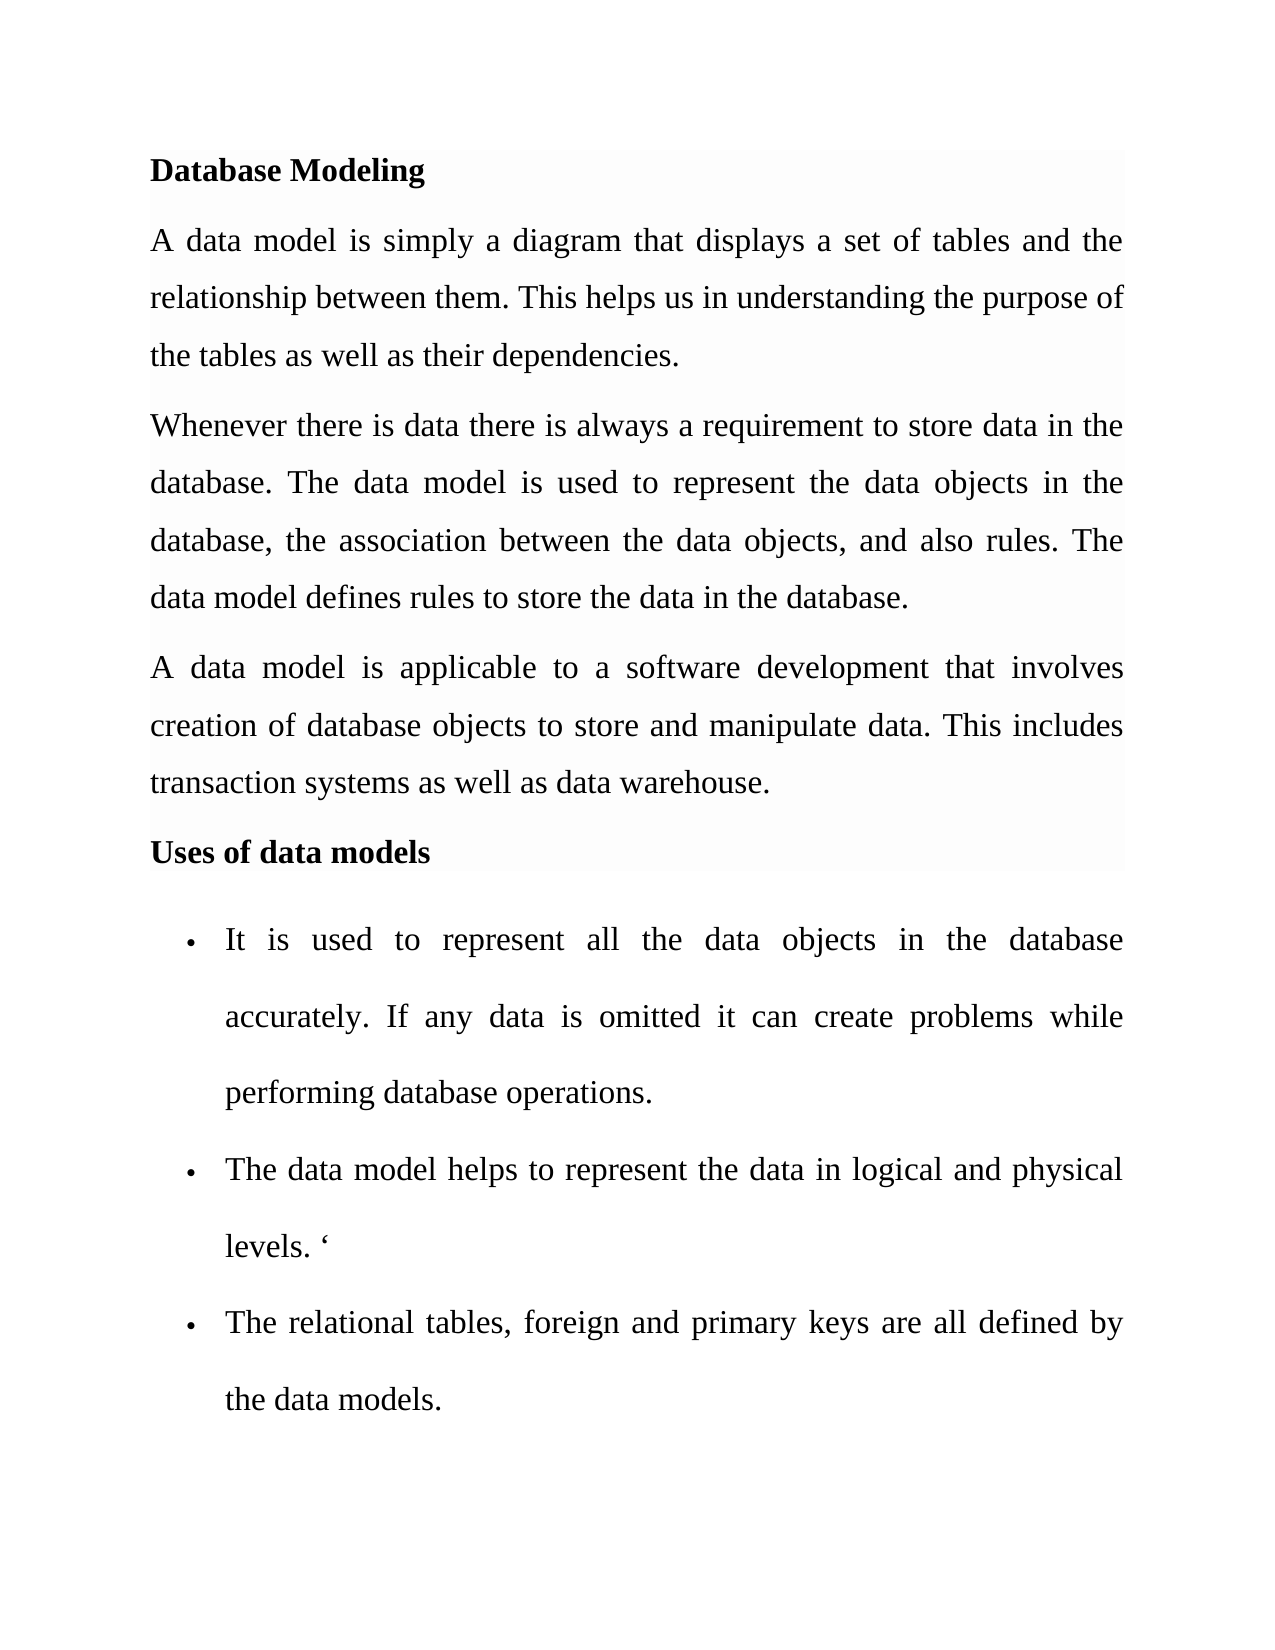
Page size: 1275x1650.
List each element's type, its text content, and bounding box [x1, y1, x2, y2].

list The relational tables, foreign and primary keys are all defined by the data models. [187, 1302, 1125, 1417]
text Database Modeling [150, 150, 1125, 188]
list It is used to represent all the data objects in the database accurately. If any data is omitted it can create problems while performing database operations. [187, 919, 1125, 1111]
text Uses of data models [150, 832, 1125, 871]
text A data model is simply a diagram that displays a set of tables and the relationship between them. This helps us in understanding the purpose of the tables as well as their dependencies. [150, 220, 1125, 373]
text Whenever there is data there is always a requirement to store data in the database. The data model is used to represent the data objects in the database, the association between the data objects, and also rules. The data model defines rules to store the data in the database. [150, 405, 1125, 616]
text A data model is applicable to a software development that involves creation of database objects to store and manipulate data. This includes transaction systems as well as data warehouse. [150, 647, 1125, 801]
list The data model helps to represent the data in logical and physical levels. ‘ [187, 1149, 1125, 1264]
